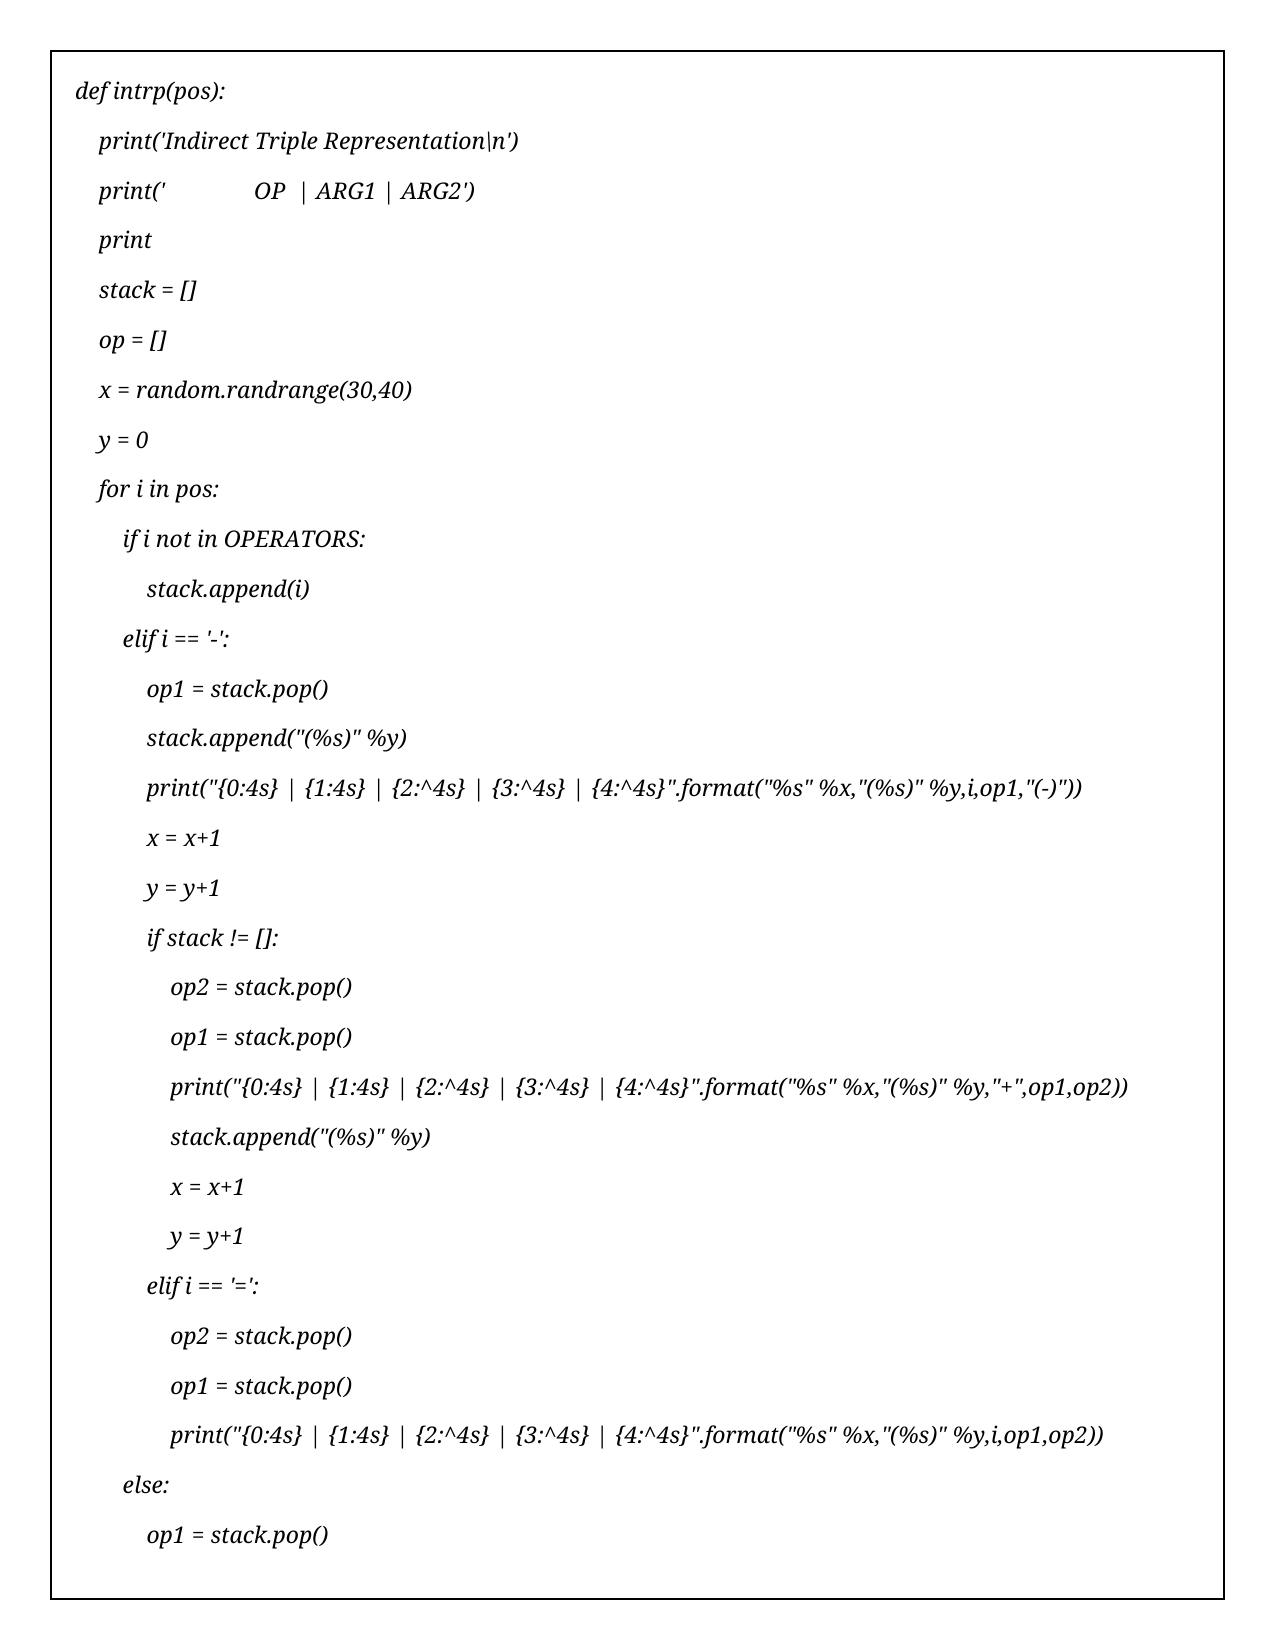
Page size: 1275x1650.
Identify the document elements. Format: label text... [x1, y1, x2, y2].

text if stack != []: [75, 921, 1200, 953]
text elif i == '=': [75, 1270, 1200, 1301]
text stack.append(i) [75, 573, 1200, 604]
text op2 = stack.pop() [75, 971, 1200, 1002]
text op2 = stack.pop() [75, 1320, 1200, 1351]
text print(' OP | ARG1 | ARG2') [75, 174, 1200, 206]
text print("{0:4s} | {1:4s} | {2:^4s} | {3:^4s} | {4:^4s}".format("%s" %x,"(%s)" %y,i,op1,op2)) [75, 1419, 1200, 1451]
text stack.append("(%s)" %y) [75, 1121, 1200, 1152]
text print("{0:4s} | {1:4s} | {2:^4s} | {3:^4s} | {4:^4s}".format("%s" %x,"(%s)" %y,i,op1,"(-)")) [75, 772, 1200, 803]
text x = x+1 [75, 1170, 1200, 1202]
text if i not in OPERATORS: [75, 523, 1200, 554]
text y = y+1 [75, 872, 1200, 903]
text def intrp(pos): [75, 75, 1200, 106]
text print('Indirect Triple Representation\n') [75, 125, 1200, 156]
text stack.append("(%s)" %y) [75, 722, 1200, 753]
text op1 = stack.pop() [75, 1021, 1200, 1052]
text print [75, 224, 1200, 256]
text y = 0 [75, 423, 1200, 455]
text stack = [] [75, 274, 1200, 305]
text op1 = stack.pop() [75, 1519, 1200, 1550]
text x = random.randrange(30,40) [75, 374, 1200, 405]
text print("{0:4s} | {1:4s} | {2:^4s} | {3:^4s} | {4:^4s}".format("%s" %x,"(%s)" %y,"+",op1,op2)) [75, 1071, 1200, 1102]
text x = x+1 [75, 822, 1200, 853]
text else: [75, 1469, 1200, 1500]
text for i in pos: [75, 473, 1200, 504]
text elif i == '-': [75, 623, 1200, 654]
text op1 = stack.pop() [75, 1369, 1200, 1401]
text op = [] [75, 324, 1200, 355]
text y = y+1 [75, 1220, 1200, 1251]
text op1 = stack.pop() [75, 672, 1200, 704]
